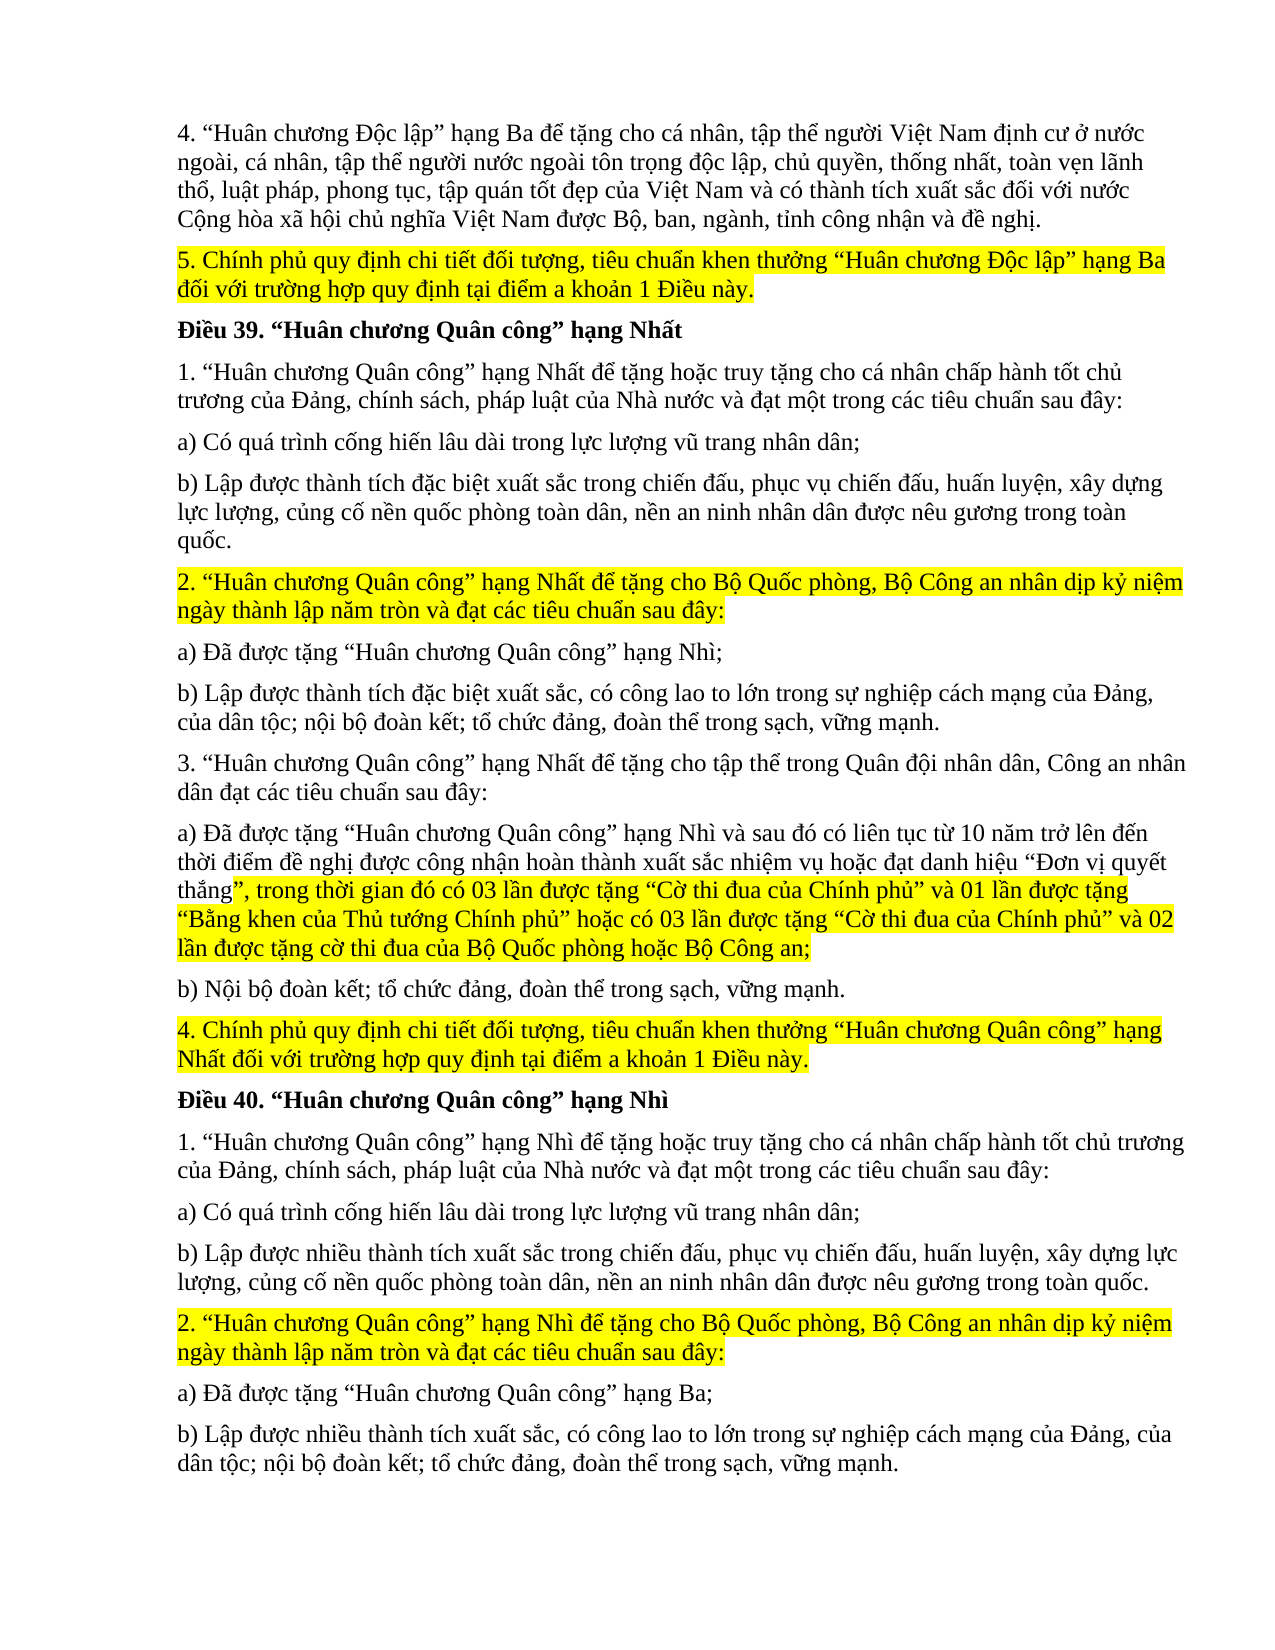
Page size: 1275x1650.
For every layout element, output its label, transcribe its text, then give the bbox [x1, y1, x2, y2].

text b) Lập được nhiều thành tích xuất sắc trong chiến đấu, phục vụ chiến đấu, huấn luyện, xây dựng lực lượng, củng cố nền quốc phòng toàn dân, nền an ninh nhân dân được nêu gương trong toàn quốc. [177, 1238, 1186, 1296]
text a) Có quá trình cống hiến lâu dài trong lực lượng vũ trang nhân dân; [177, 1197, 1186, 1226]
text b) Lập được nhiều thành tích xuất sắc, có công lao to lớn trong sự nghiệp cách mạng của Đảng, của dân tộc; nội bộ đoàn kết; tổ chức đảng, đoàn thể trong sạch, vững mạnh. [177, 1419, 1186, 1477]
text b) Lập được thành tích đặc biệt xuất sắc, có công lao to lớn trong sự nghiệp cách mạng của Đảng, của dân tộc; nội bộ đoàn kết; tổ chức đảng, đoàn thể trong sạch, vững mạnh. [177, 678, 1186, 736]
text 1. “Huân chương Quân công” hạng Nhất để tặng hoặc truy tặng cho cá nhân chấp hành tốt chủ trương của Đảng, chính sách, pháp luật của Nhà nước và đạt một trong các tiêu chuẩn sau đây: [177, 357, 1186, 414]
text Điều 39. “Huân chương Quân công” hạng Nhất [177, 316, 1186, 344]
text 2. “Huân chương Quân công” hạng Nhất để tặng cho Bộ Quốc phòng, Bộ Công an nhân dịp kỷ niệm ngày thành lập năm tròn và đạt các tiêu chuẩn sau đây: [725, 567, 1186, 624]
text 4. “Huân chương Độc lập” hạng Ba để tặng cho cá nhân, tập thể người Việt Nam định cư ở nước ngoài, cá nhân, tập thể người nước ngoài tôn trọng độc lập, chủ quyền, thống nhất, toàn vẹn lãnh thổ, luật pháp, phong tục, tập quán tốt đẹp của Việt Nam và có thành tích xuất sắc đối với nước Cộng hòa xã hội chủ nghĩa Việt Nam được Bộ, ban, ngành, tỉnh công nhận và đề nghị. [177, 118, 1186, 233]
text 2. “Huân chương Quân công” hạng Nhì để tặng cho Bộ Quốc phòng, Bộ Công an nhân dịp kỷ niệm ngày thành lập năm tròn và đạt các tiêu chuẩn sau đây: [725, 1308, 1186, 1366]
text a) Có quá trình cống hiến lâu dài trong lực lượng vũ trang nhân dân; [177, 427, 1186, 456]
text b) Nội bộ đoàn kết; tổ chức đảng, đoàn thể trong sạch, vững mạnh. [177, 974, 1186, 1003]
text a) Đã được tặng “Huân chương Quân công” hạng Nhì và sau đó có liên tục từ 10 năm trở lên đến thời điểm đề nghị được công nhận hoàn thành xuất sắc nhiệm vụ hoặc đạt danh hiệu “Đơn vị quyết thắng”, trong thời gian đó có 03 lần được tặng “Cờ thi đua của Chính phủ” và 01 lần được tặng “Bằng khen của Thủ tướng Chính phủ” hoặc có 03 lần được tặng “Cờ thi đua của Chính phủ” và 02 lần được tặng cờ thi đua của Bộ Quốc phòng hoặc Bộ Công an; [177, 818, 1186, 962]
text 3. “Huân chương Quân công” hạng Nhất để tặng cho tập thể trong Quân đội nhân dân, Công an nhân dân đạt các tiêu chuẩn sau đây: [177, 748, 1186, 806]
text a) Đã được tặng “Huân chương Quân công” hạng Ba; [177, 1378, 1186, 1407]
text b) Lập được thành tích đặc biệt xuất sắc trong chiến đấu, phục vụ chiến đấu, huấn luyện, xây dựng lực lượng, củng cố nền quốc phòng toàn dân, nền an ninh nhân dân được nêu gương trong toàn quốc. [177, 468, 1186, 554]
text a) Đã được tặng “Huân chương Quân công” hạng Nhì; [177, 637, 1186, 666]
text Điều 40. “Huân chương Quân công” hạng Nhì [177, 1086, 1186, 1114]
text 5. Chính phủ quy định chi tiết đối tượng, tiêu chuẩn khen thưởng “Huân chương Độc lập” hạng Ba đối với trường hợp quy định tại điểm a khoản 1 Điều này. [754, 246, 1186, 303]
text 4. Chính phủ quy định chi tiết đối tượng, tiêu chuẩn khen thưởng “Huân chương Quân công” hạng Nhất đối với trường hợp quy định tại điểm a khoản 1 Điều này. [809, 1016, 1186, 1073]
text 1. “Huân chương Quân công” hạng Nhì để tặng hoặc truy tặng cho cá nhân chấp hành tốt chủ trương của Đảng, chính sách, pháp luật của Nhà nước và đạt một trong các tiêu chuẩn sau đây: [177, 1127, 1186, 1184]
